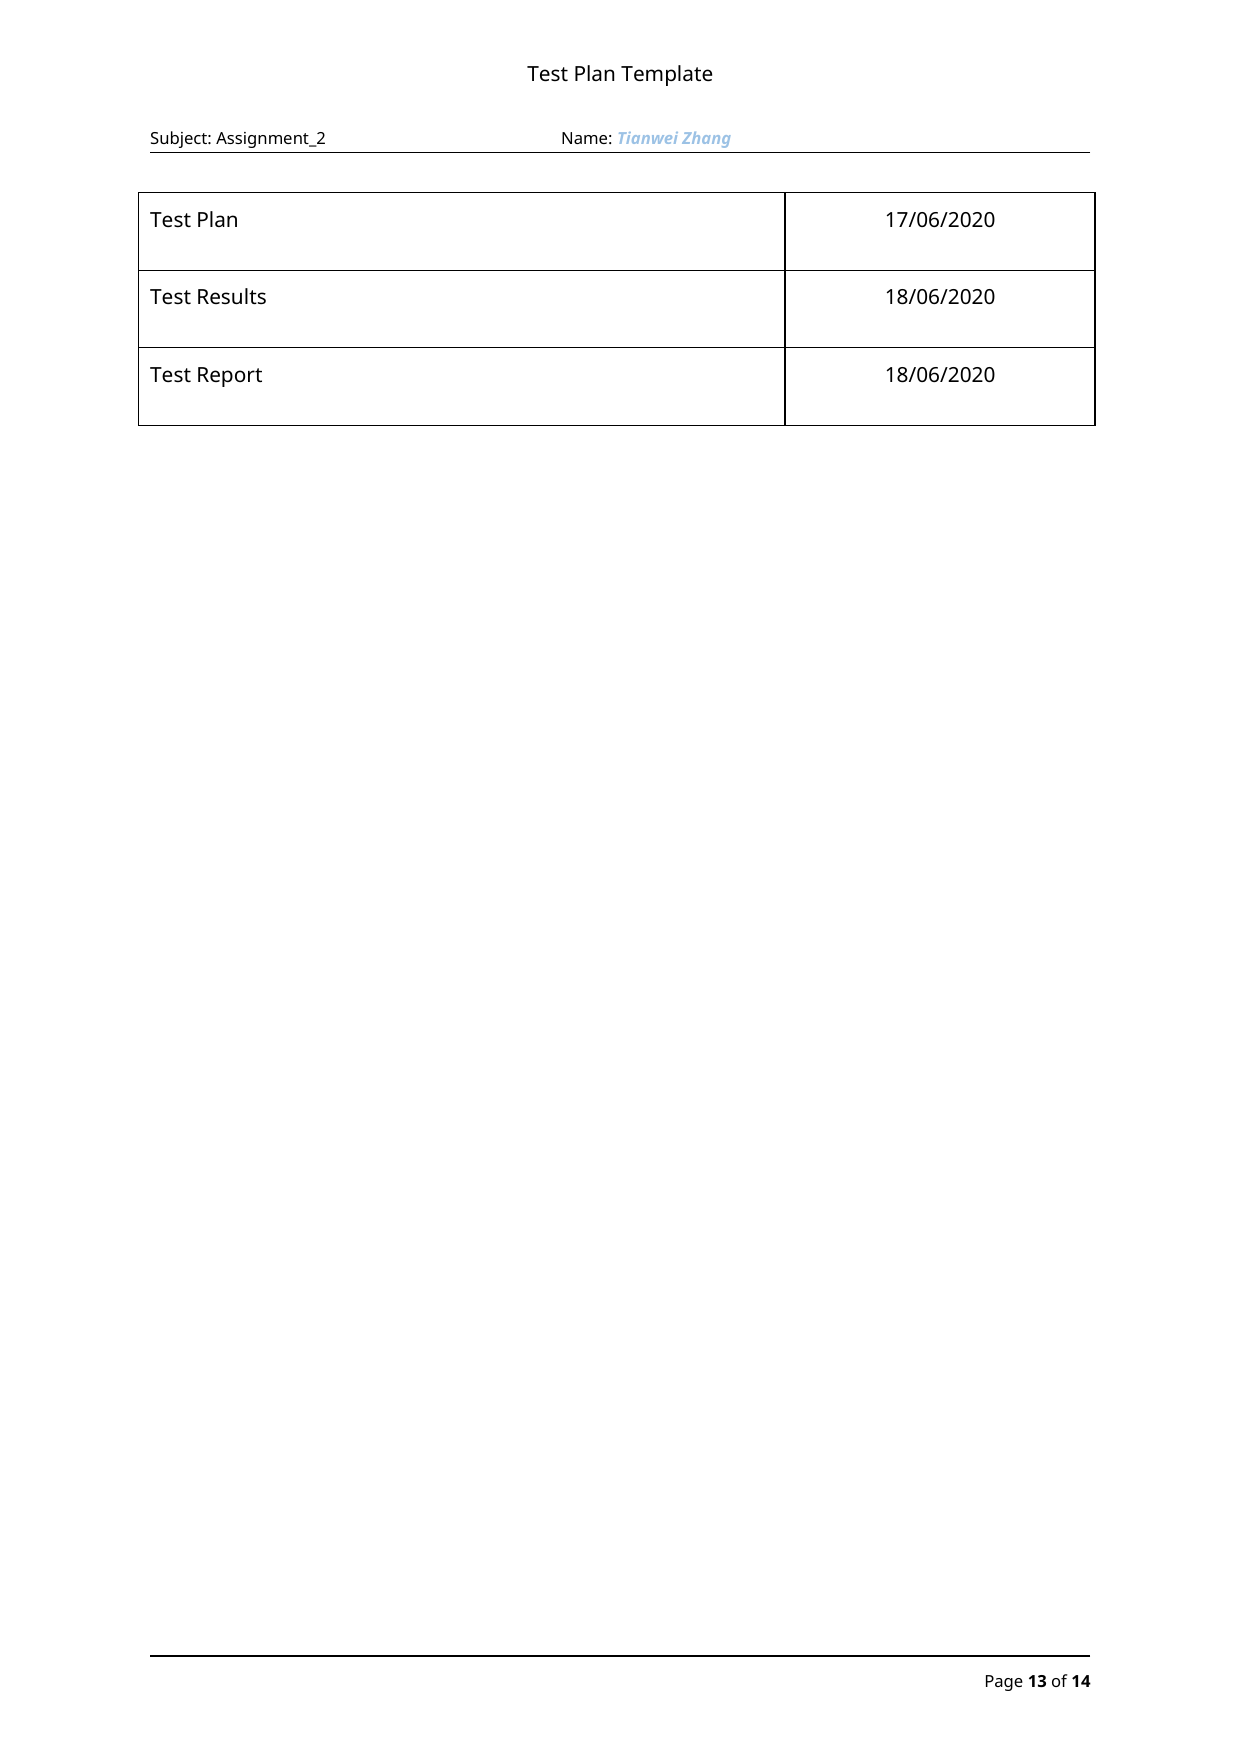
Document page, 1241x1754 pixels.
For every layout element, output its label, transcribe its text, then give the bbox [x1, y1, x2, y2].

table_cell 17/06/2020 [786, 193, 1094, 269]
table_cell 18/06/2020 [786, 348, 1094, 424]
table_cell Test Plan [139, 193, 784, 269]
table_cell Test Report [139, 348, 784, 424]
table_cell 18/06/2020 [786, 271, 1094, 347]
table_cell Test Results [139, 271, 784, 347]
